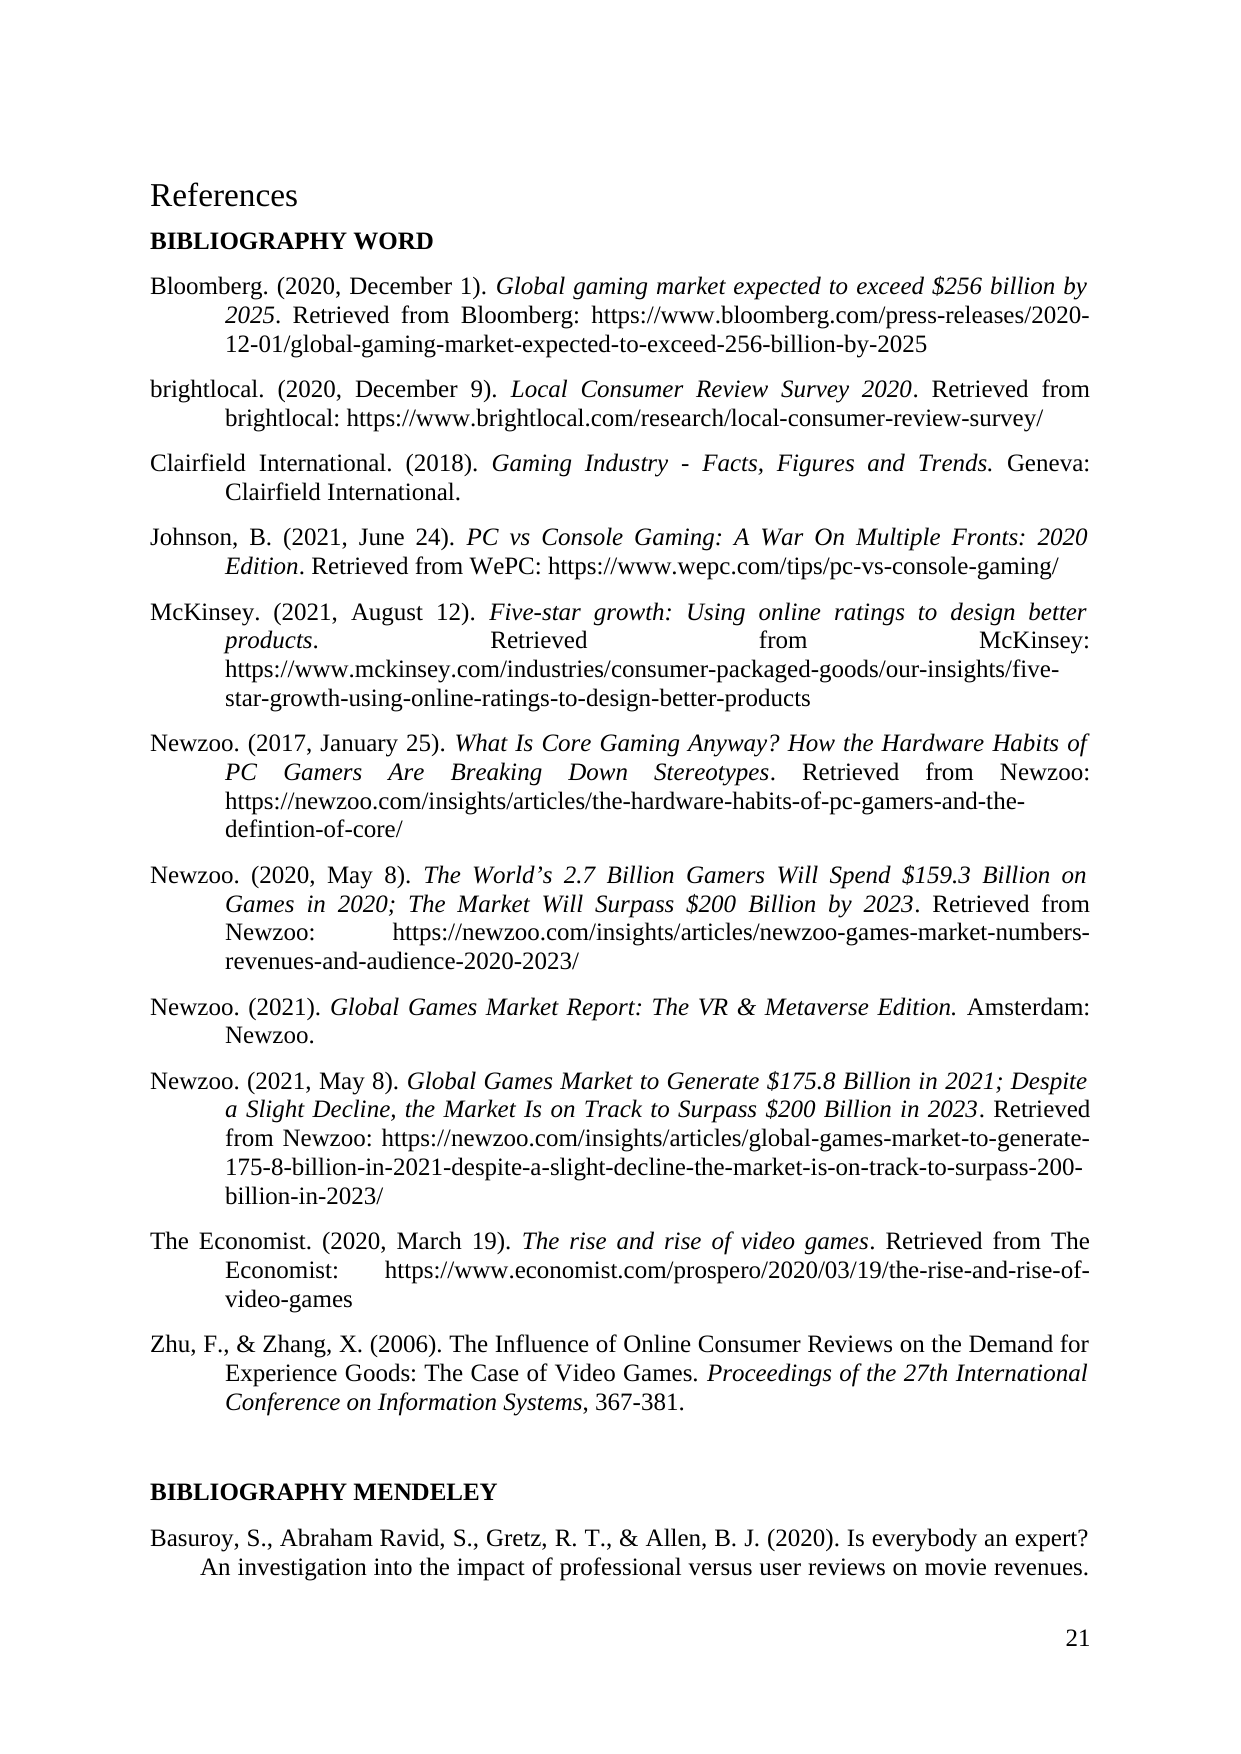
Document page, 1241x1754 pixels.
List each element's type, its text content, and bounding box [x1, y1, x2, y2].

text BIBLIOGRAPHY MENDELEY [150, 1477, 1090, 1506]
subtitle References [150, 175, 1090, 213]
